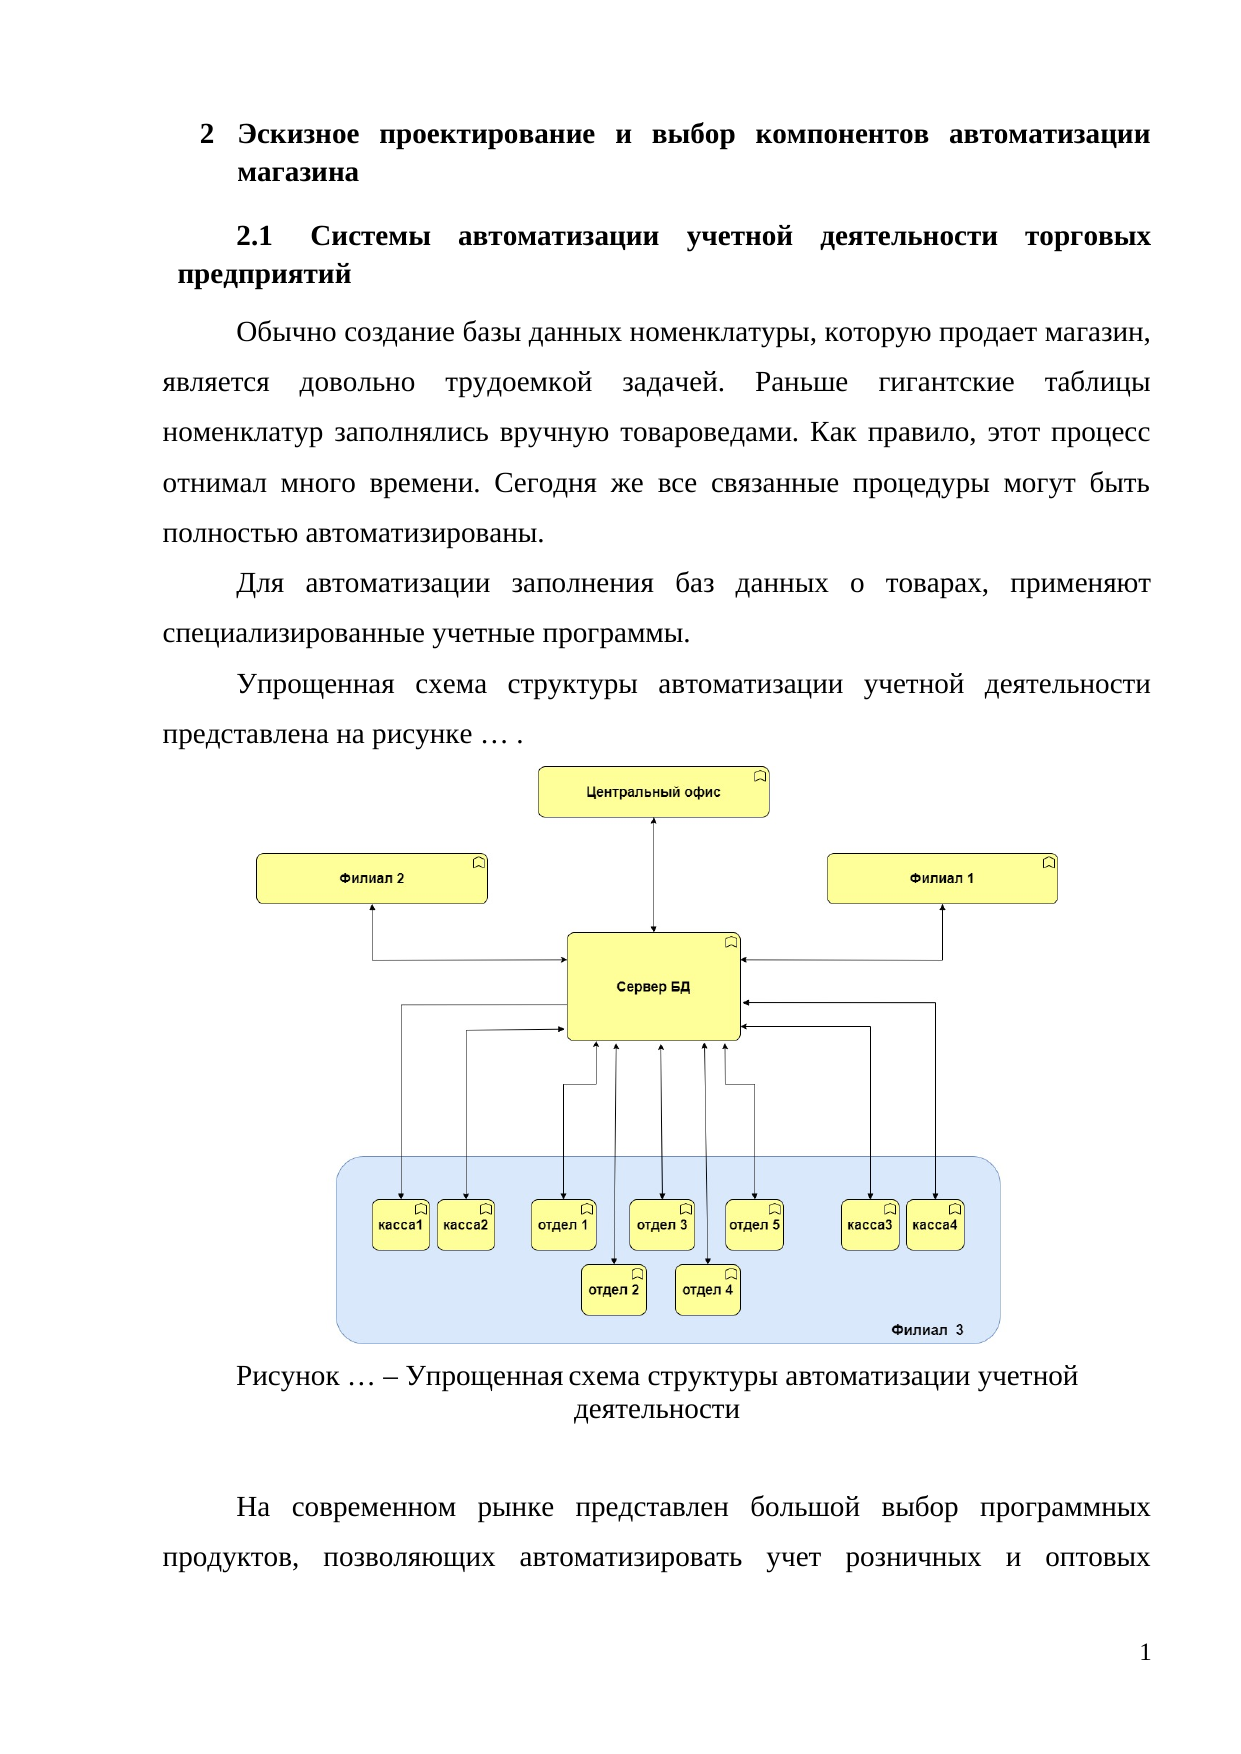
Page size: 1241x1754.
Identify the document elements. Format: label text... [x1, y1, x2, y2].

picture [256, 766, 1058, 1344]
subtitle Эскизное проектирование и выбор компонентов автоматизации магазина [199, 116, 1152, 188]
subtitle Системы автоматизации учетной деятельности торговых предприятий [177, 218, 1152, 290]
text Упрощенная схема структуры автоматизации учетной деятельности представлена на рисунке … . [162, 666, 1152, 750]
text Обычно создание базы данных номенклатуры, которую продает магазин, является довольно трудоемкой задачей. Раньше гигантские таблицы номенклатур заполнялись вручную товароведами. Как правило, этот процесс отнимал много времени. Сегодня же все связанные процедуры могут быть полностью автоматизированы. [162, 314, 1152, 548]
text Рисунок … – Упрощенная схема структуры автоматизации учетной деятельности [162, 1358, 1152, 1425]
text Для автоматизации заполнения баз данных о товарах, применяют специализированные учетные программы. [162, 565, 1152, 649]
